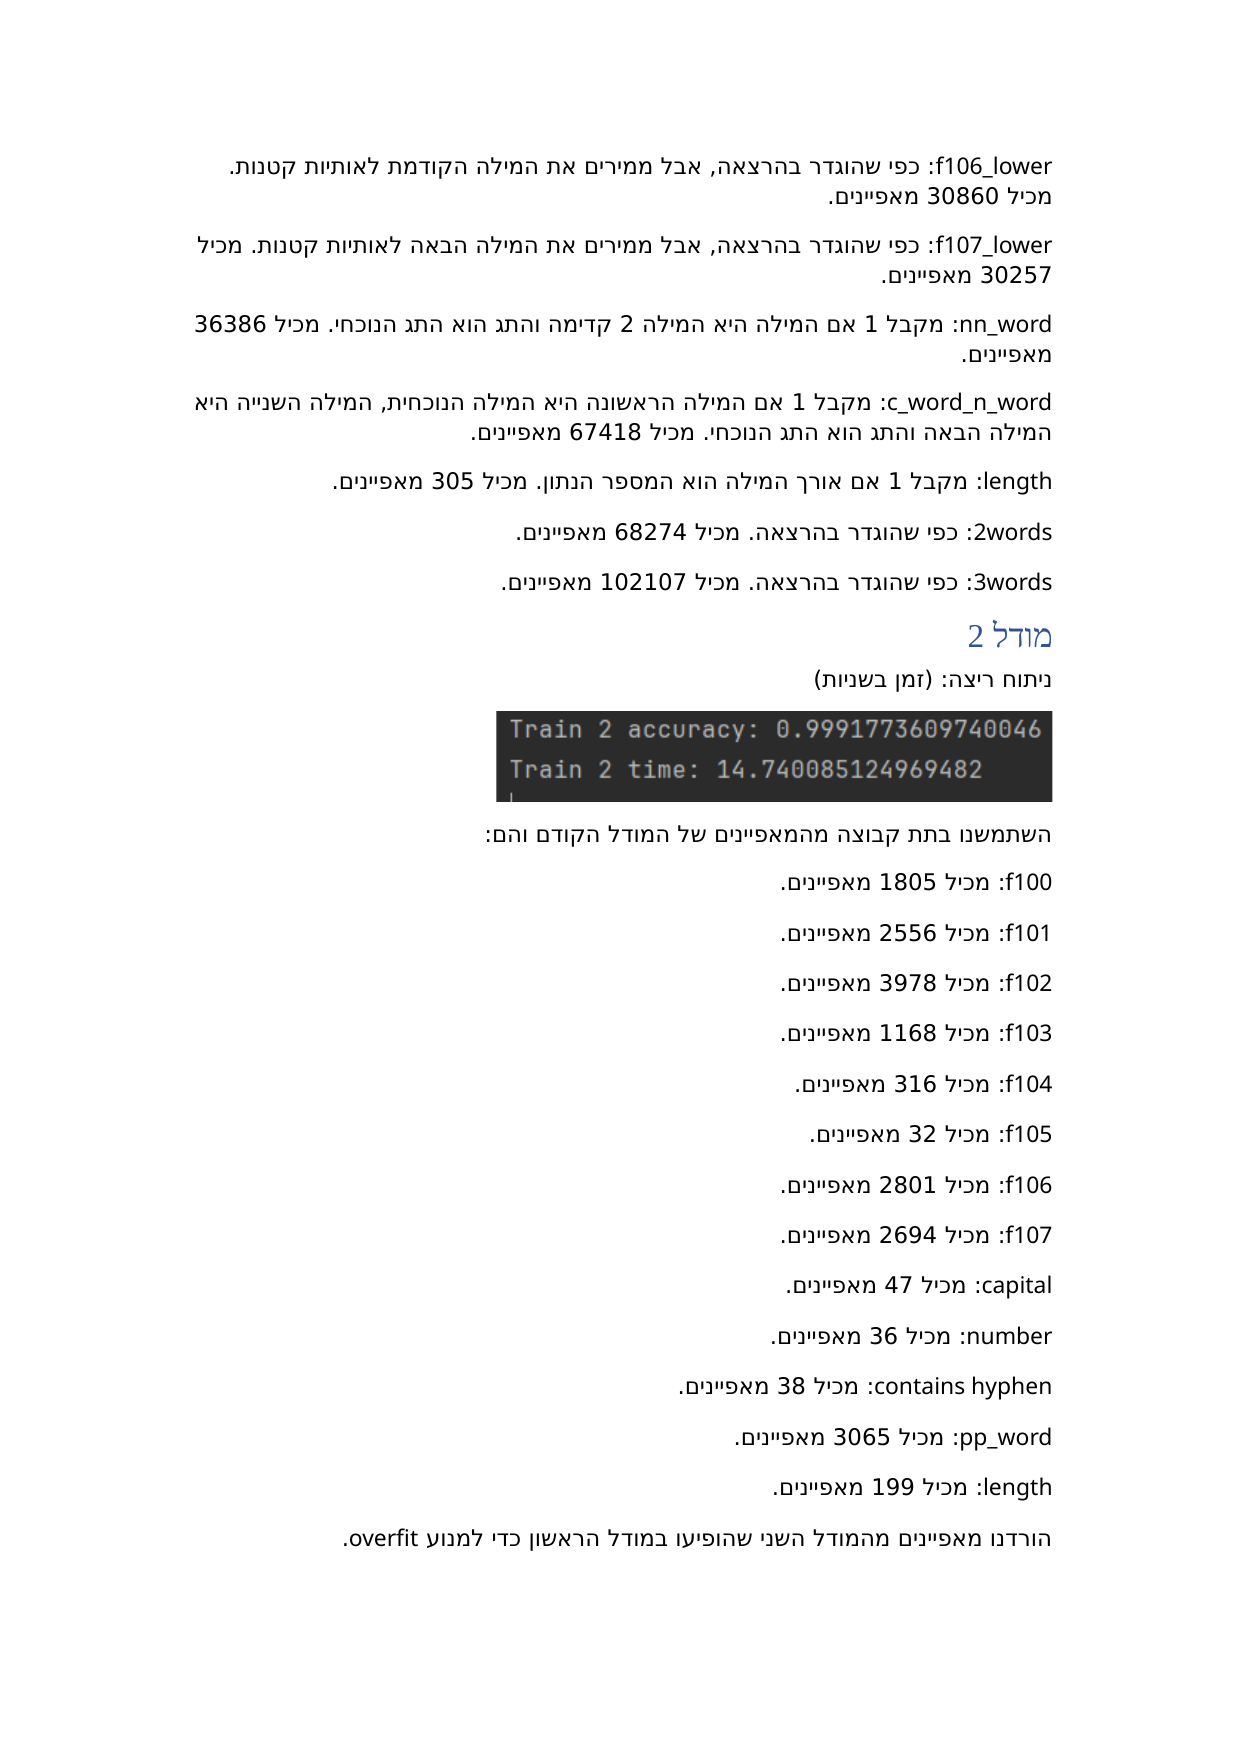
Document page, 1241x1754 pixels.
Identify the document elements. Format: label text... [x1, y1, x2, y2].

text f105: מכיל 32 מאפיינים. [187, 1118, 1053, 1149]
picture [496, 711, 1053, 802]
text number: מכיל 36 מאפיינים. [187, 1320, 1053, 1351]
text f103: מכיל 1168 מאפיינים. [187, 1017, 1053, 1049]
text length: מכיל 199 מאפיינים. [187, 1471, 1053, 1502]
text f104: מכיל 316 מאפיינים. [187, 1068, 1053, 1099]
text f106_lower: כפי שהוגדר בהרצאה, אבל ממירים את המילה הקודמת לאותיות קטנות. מכיל 30860 מאפיינים. [187, 150, 1053, 210]
text length: מקבל 1 אם אורך המילה הוא המספר הנתון. מכיל 305 מאפיינים. [187, 465, 1053, 496]
text f102: מכיל 3978 מאפיינים. [187, 967, 1053, 998]
text השתמשנו בתת קבוצה מהמאפיינים של המודל הקודם והם: [187, 821, 1053, 847]
text c_word_n_word: מקבל 1 אם המילה הראשונה היא המילה הנוכחית, המילה השנייה היא המילה הבאה והתג הוא התג הנוכחי. מכיל 67418 מאפיינים. [187, 386, 1053, 446]
text 3words: כפי שהוגדר בהרצאה. מכיל 102107 מאפיינים. [187, 566, 1053, 597]
text f107_lower: כפי שהוגדר בהרצאה, אבל ממירים את המילה הבאה לאותיות קטנות. מכיל 30257 מאפיינים. [187, 229, 1053, 289]
text f106: מכיל 2801 מאפיינים. [187, 1169, 1053, 1200]
text pp_word: מכיל 3065 מאפיינים. [187, 1421, 1053, 1452]
text ניתוח ריצה: (זמן בשניות) [187, 666, 1053, 693]
text nn_word: מקבל 1 אם המילה היא המילה 2 קדימה והתג הוא התג הנוכחי. מכיל 36386 מאפיינים. [187, 307, 1053, 367]
text הורדנו מאפיינים מהמודל השני שהופיעו במודל הראשון כדי למנוע overfit. [187, 1522, 1053, 1553]
text 2words: כפי שהוגדר בהרצאה. מכיל 68274 מאפיינים. [187, 515, 1053, 547]
text contains hyphen: מכיל 38 מאפיינים. [187, 1370, 1053, 1402]
text f107: מכיל 2694 מאפיינים. [187, 1219, 1053, 1250]
text capital: מכיל 47 מאפיינים. [187, 1269, 1053, 1301]
text f100: מכיל 1805 מאפיינים. [187, 866, 1053, 897]
text f101: מכיל 2556 מאפיינים. [187, 917, 1053, 948]
subtitle מודל 2 [187, 616, 1053, 654]
